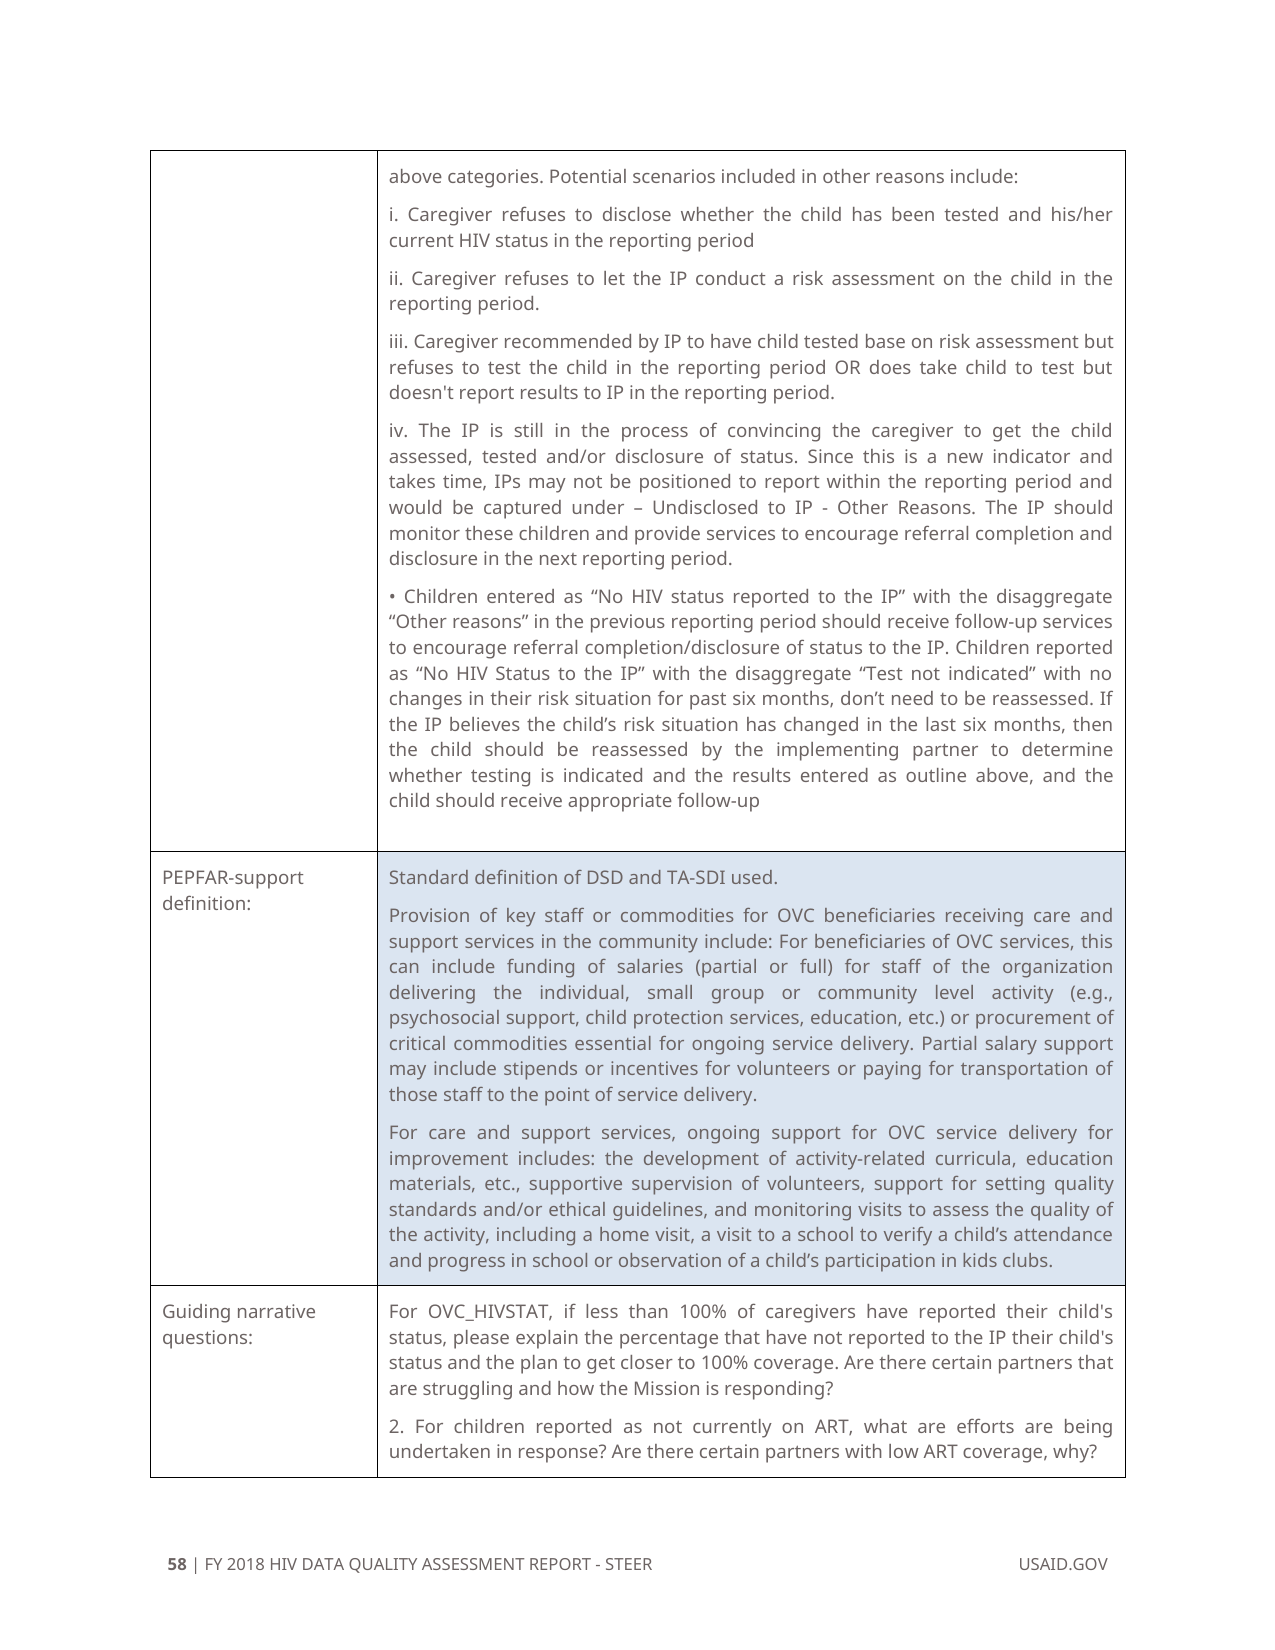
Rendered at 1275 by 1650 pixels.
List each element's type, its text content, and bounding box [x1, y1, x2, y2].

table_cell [151, 1286, 377, 1477]
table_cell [378, 151, 1125, 851]
table_cell Standard definition of DSD and TA-SDI used. Provision of key staff or commodities for OVC beneficiaries receiving care and support services in the community include: For beneficiaries of OVC services, this can include funding of salaries (partial or full) for staff of the organization delivering the individual, small group or community level activity (e.g., psychosocial support, child protection services, education, etc.) or procurement of critical commodities essential for ongoing service delivery. Partial salary support may include stipends or incentives for volunteers or paying for transportation of those staff to the point of service delivery. For care and support services, ongoing support for OVC service delivery for improvement includes: the development of activity-related curricula, education materials, etc., supportive supervision of volunteers, support for setting quality standards and/or ethical guidelines, and monitoring visits to assess the quality of the activity, including a home visit, a visit to a school to verify a child’s attendance and progress in school or observation of a child’s participation in kids clubs. [378, 852, 1125, 1285]
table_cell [378, 1286, 1125, 1477]
table_cell PEPFAR-support definition: [151, 852, 377, 1285]
